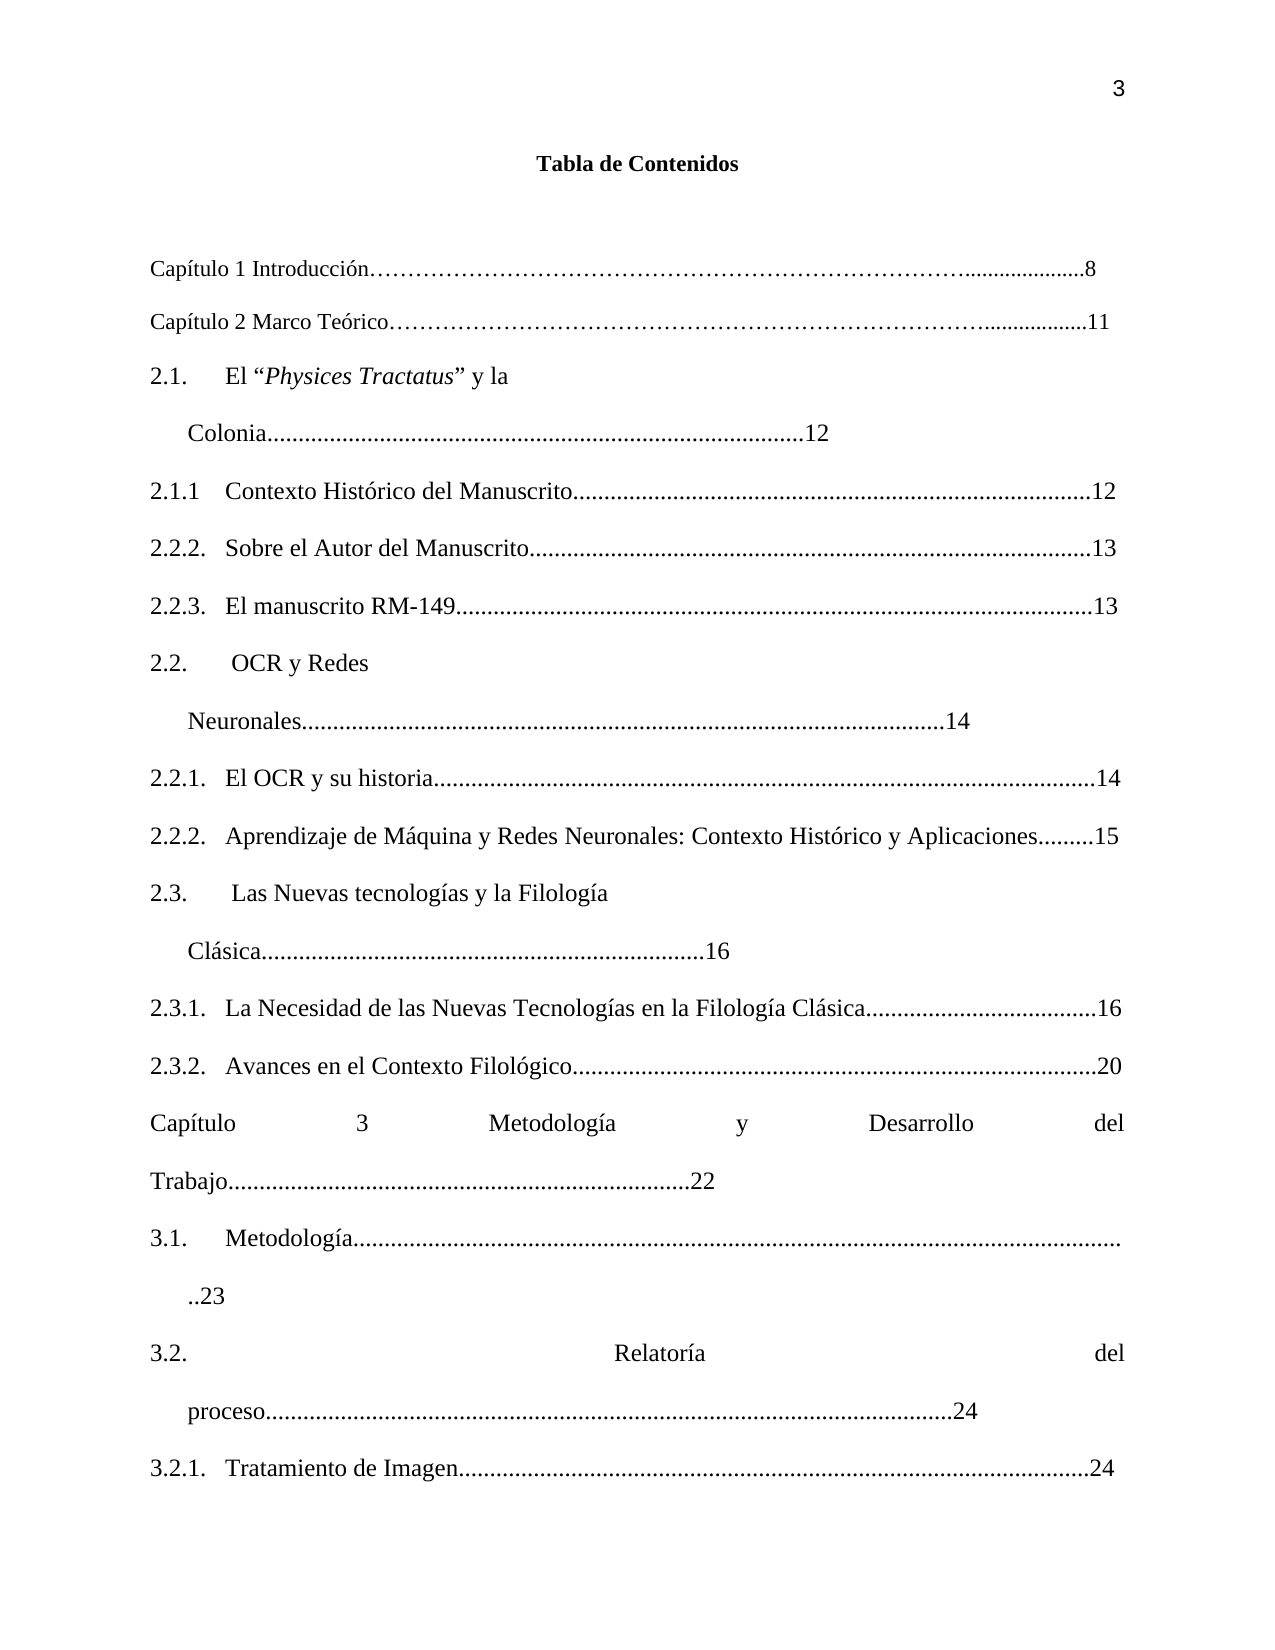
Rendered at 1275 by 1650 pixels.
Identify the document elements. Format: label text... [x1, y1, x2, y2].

text Capítulo 2 Marco Teórico……………………………………………………………………..................11 [150, 308, 1125, 334]
list Contexto Histórico del Manuscrito...................................................................................12 [150, 476, 1125, 504]
list Relatoría del proceso..............................................................................................................24 [150, 1338, 1125, 1424]
list Metodología.............................................................................................................................23 [150, 1223, 1125, 1309]
list Las Nuevas tecnologías y la Filología Clásica.......................................................................16 [150, 878, 1125, 964]
list Tratamiento de Imagen.....................................................................................................24 [150, 1453, 1125, 1482]
text Tabla de Contenidos [150, 150, 1125, 176]
text Capítulo 1 Introducción…………………………………………………………………….....................8 [150, 255, 1125, 282]
list Sobre el Autor del Manuscrito..........................................................................................13 [150, 533, 1125, 562]
list El OCR y su historia..........................................................................................................14 [150, 763, 1125, 792]
text Capítulo 3 Metodología y Desarrollo del Trabajo..........................................................................22 [150, 1108, 1125, 1194]
list OCR y Redes Neuronales.......................................................................................................14 [150, 648, 1125, 734]
list El manuscrito RM-149......................................................................................................13 [150, 591, 1125, 619]
list La Necesidad de las Nuevas Tecnologías en la Filología Clásica.....................................16 [150, 993, 1125, 1022]
list Aprendizaje de Máquina y Redes Neuronales: Contexto Histórico y Aplicaciones.........15 [150, 821, 1125, 849]
list El “Physices Tractatus” y la Colonia......................................................................................12 [150, 361, 1125, 447]
list Avances en el Contexto Filológico....................................................................................20 [150, 1051, 1125, 1079]
